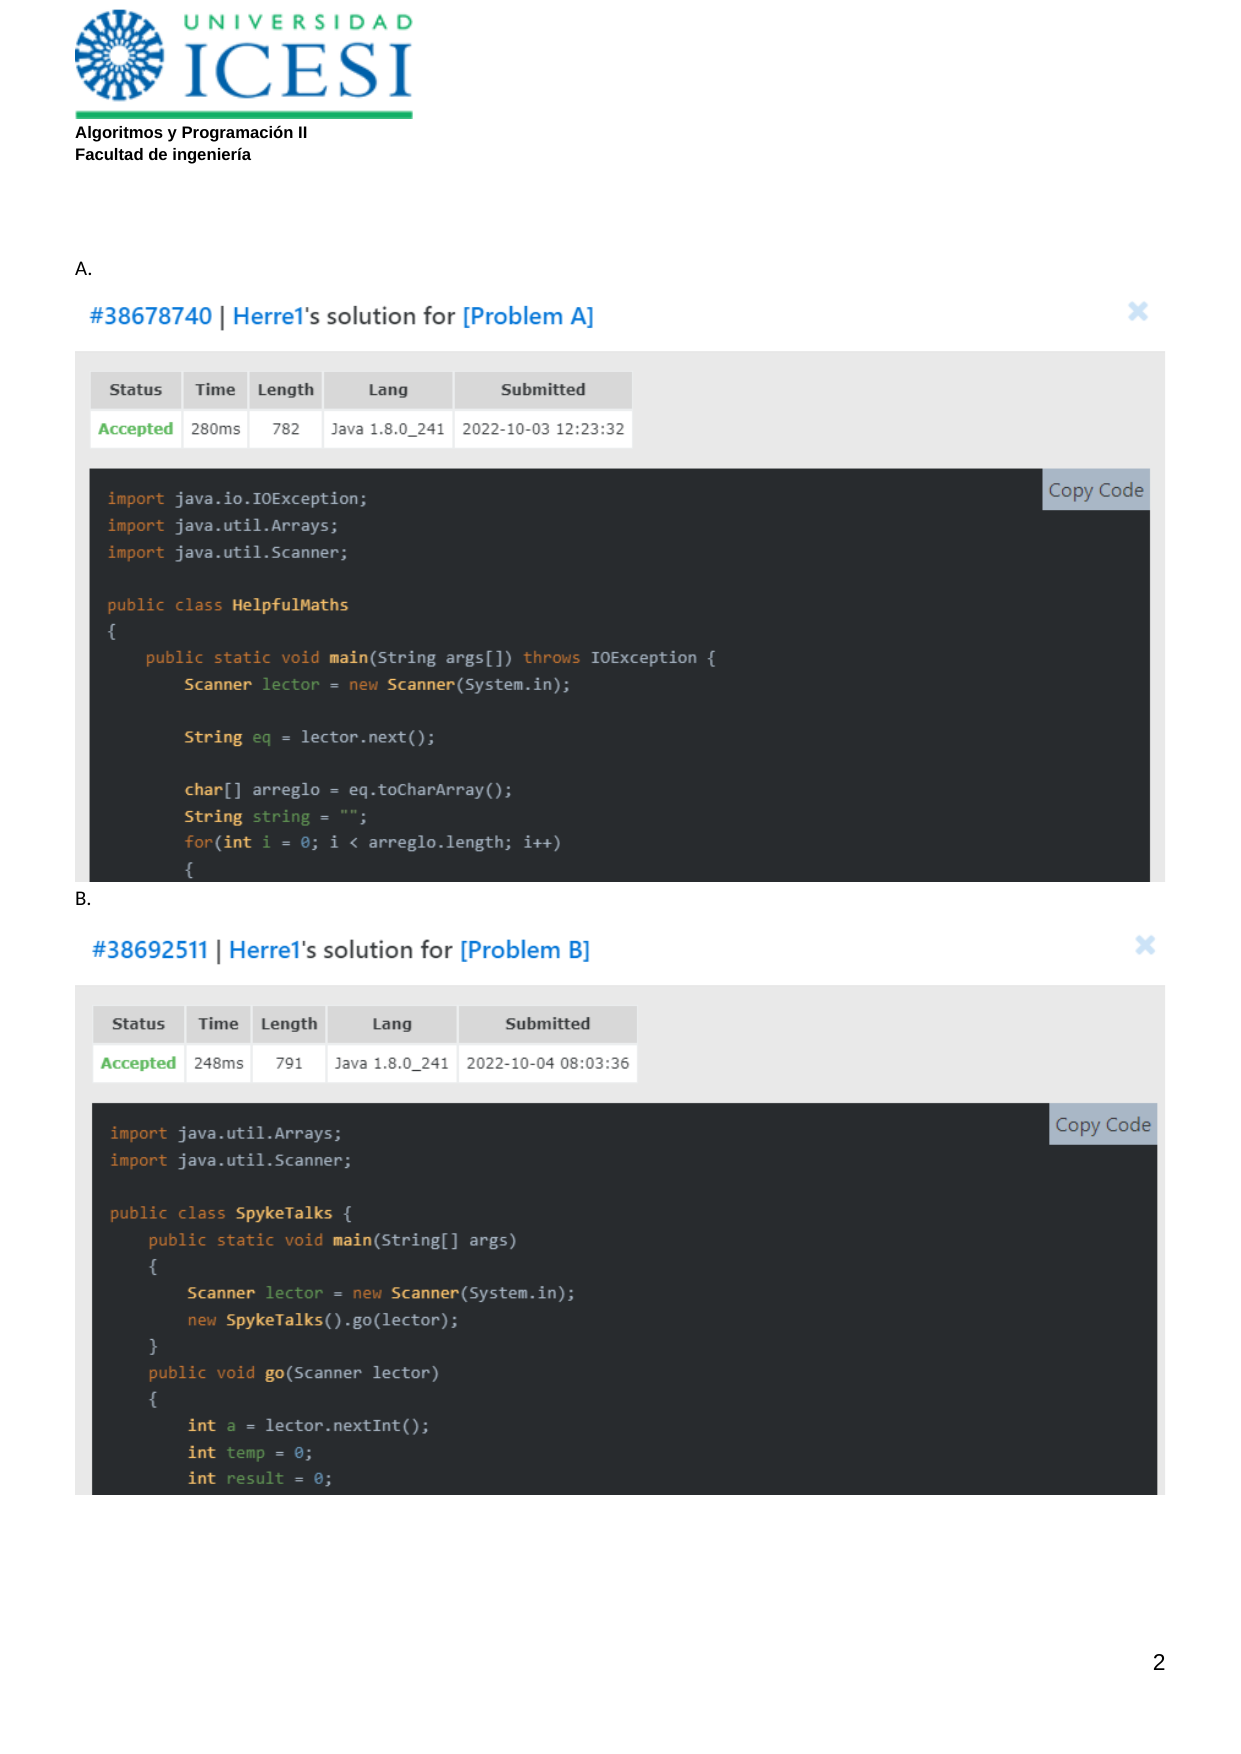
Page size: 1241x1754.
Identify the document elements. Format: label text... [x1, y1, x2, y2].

picture [75, 914, 1166, 1495]
picture [75, 0, 413, 119]
text A. [75, 255, 1165, 281]
text B. [75, 885, 1165, 911]
picture [75, 284, 1166, 882]
